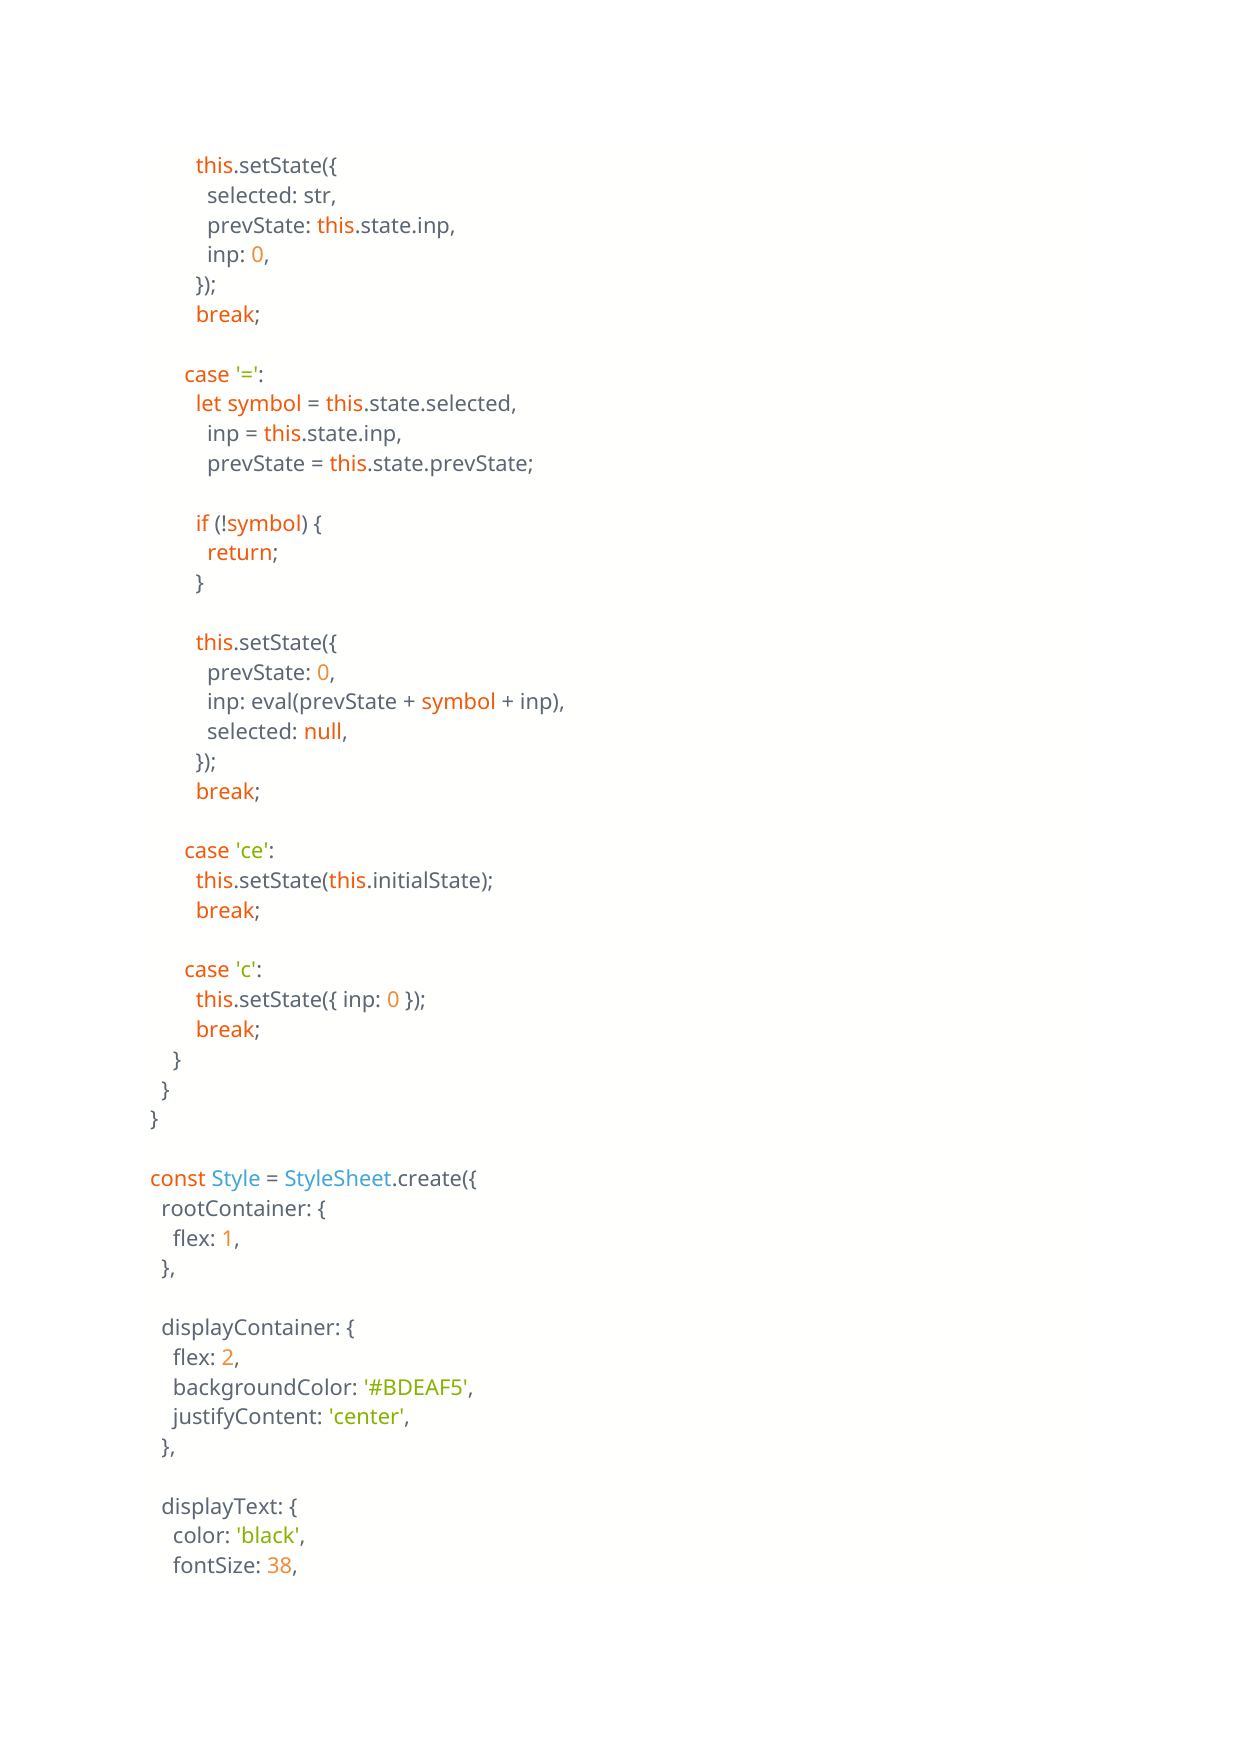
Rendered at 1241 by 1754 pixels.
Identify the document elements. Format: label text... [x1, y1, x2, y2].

text }, [150, 1252, 1090, 1282]
text case '=': [150, 358, 1090, 388]
text inp: eval(prevState + symbol + inp), [150, 686, 1090, 716]
text this.setState({ [150, 627, 1090, 656]
text rootContainer: { [150, 1193, 1090, 1222]
text justifyContent: 'center', [150, 1401, 1090, 1431]
text case 'ce': [150, 835, 1090, 865]
text inp: 0, [150, 239, 1090, 269]
text let symbol = this.state.selected, [150, 388, 1090, 418]
text displayContainer: { [150, 1312, 1090, 1342]
text case 'c': [150, 954, 1090, 984]
text } [150, 567, 1090, 597]
text break; [150, 895, 1090, 924]
text selected: str, [150, 180, 1090, 209]
text }, [150, 1431, 1090, 1461]
text } [150, 1073, 1090, 1103]
text } [150, 1044, 1090, 1073]
text return; [150, 537, 1090, 567]
text inp = this.state.inp, [150, 418, 1090, 448]
text const Style = StyleSheet.create({ [150, 1163, 1090, 1193]
text fontSize: 38, [150, 1550, 1090, 1580]
text }); [150, 746, 1090, 776]
text this.setState({ [150, 150, 1090, 180]
text prevState: 0, [150, 656, 1090, 686]
text this.setState(this.initialState); [150, 865, 1090, 895]
text break; [150, 776, 1090, 805]
text prevState: this.state.inp, [150, 209, 1090, 239]
text this.setState({ inp: 0 }); [150, 984, 1090, 1014]
text displayText: { [150, 1491, 1090, 1520]
text color: 'black', [150, 1520, 1090, 1550]
text }); [150, 269, 1090, 299]
text selected: null, [150, 716, 1090, 746]
text } [150, 1103, 1090, 1133]
text break; [150, 1014, 1090, 1044]
text backgroundColor: '#BDEAF5', [150, 1371, 1090, 1401]
text prevState = this.state.prevState; [150, 448, 1090, 478]
text flex: 2, [150, 1342, 1090, 1371]
text break; [150, 299, 1090, 329]
text flex: 1, [150, 1222, 1090, 1252]
text if (!symbol) { [150, 507, 1090, 537]
